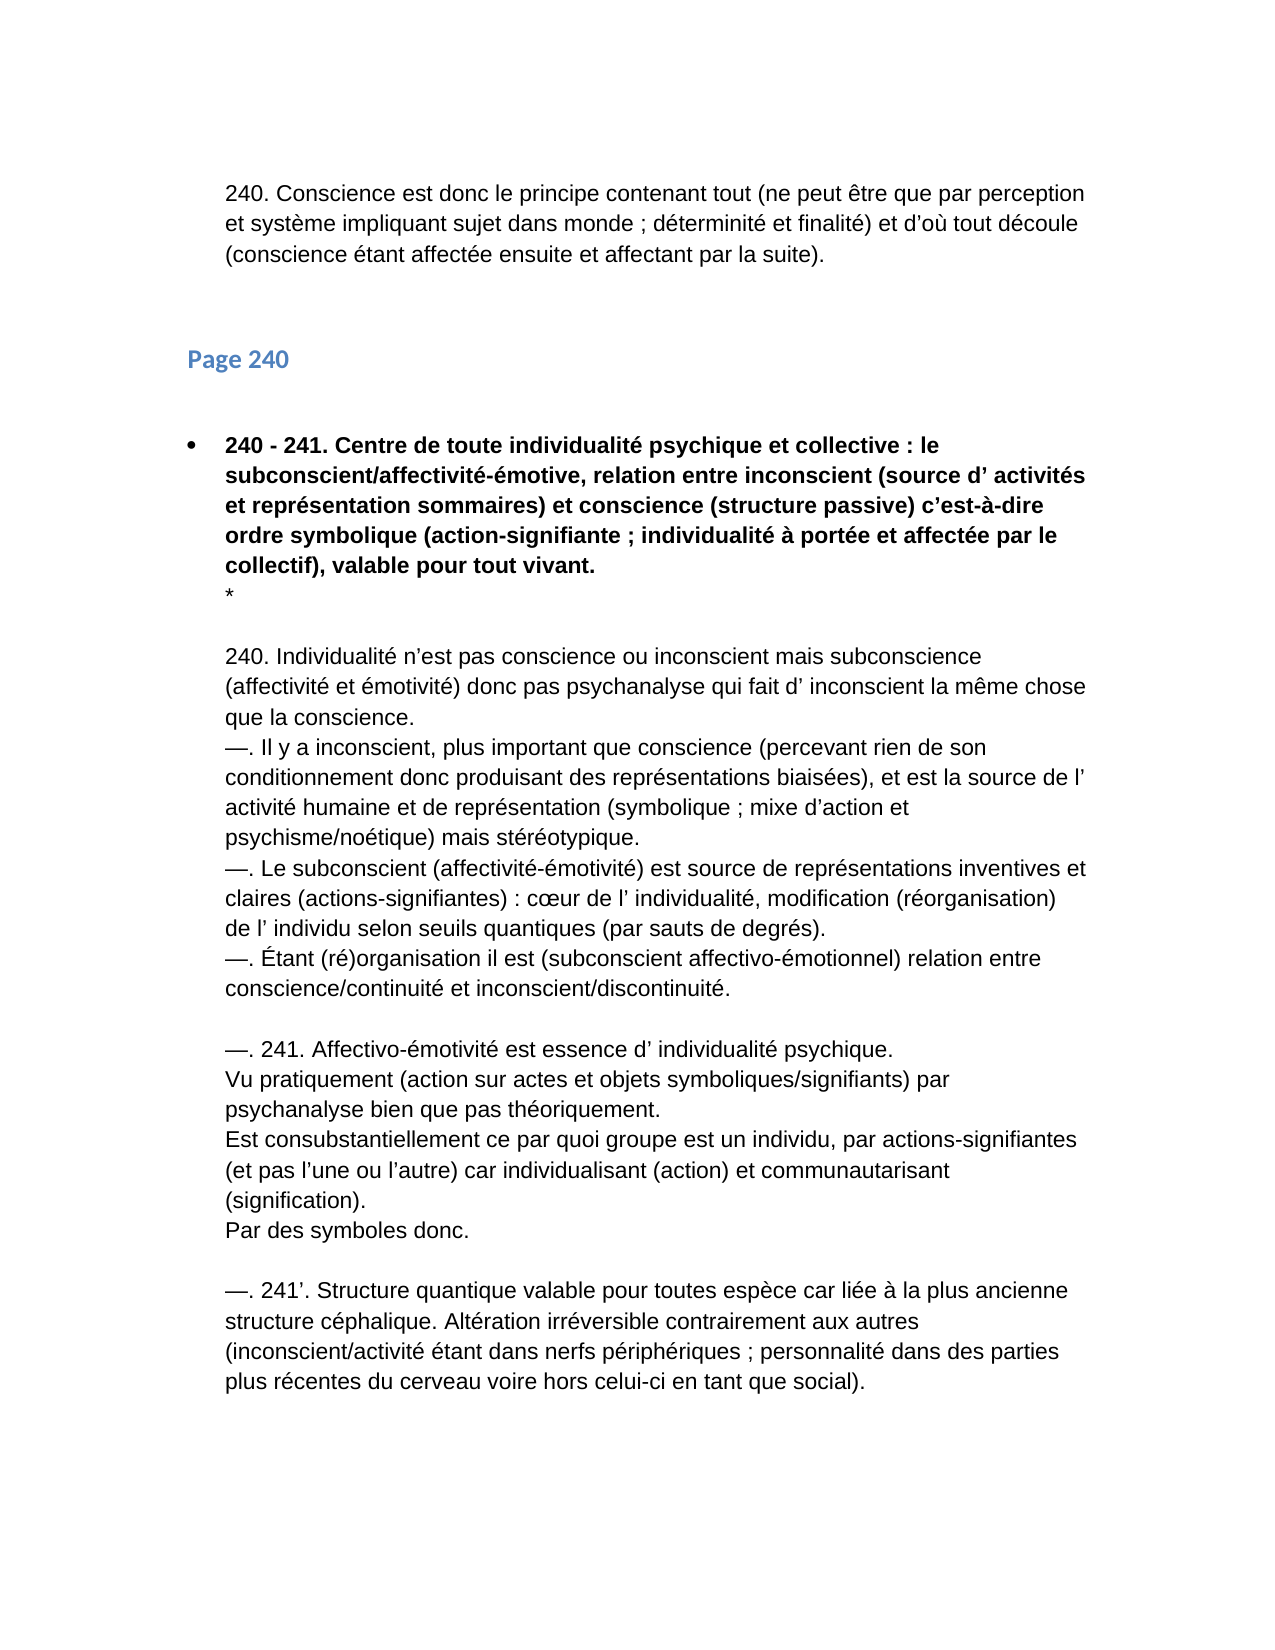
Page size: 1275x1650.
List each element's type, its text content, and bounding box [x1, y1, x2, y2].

subtitle Page 240 [187, 343, 1087, 376]
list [187, 150, 1087, 267]
list 240 - 241. Centre de toute individualité psychique et collective : le subconscient/affectivité-émotive, relation entre inconscient (source d’ activités et représentation sommaires) et conscience (structure passive) c’est-à-dire ordre symbolique (action-signifiante ; individualité à portée et affectée par le collectif), valable pour tout vivant. * 240. Individualité n’est pas conscience ou inconscient mais subconscience (affectivité et émotivité) donc pas psychanalyse qui fait d’ inconscient la même chose que la conscience. —. Il y a inconscient, plus important que conscience (percevant rien de son conditionnement donc produisant des représentations biaisées), et est la source de l’ activité humaine et de représentation (symbolique ; mixe d’action et psychisme/noétique) mais stéréotypique. —. Le subconscient (affectivité-émotivité) est source de représentations inventives et claires (actions-signifiantes) : cœur de l’ individualité, modification (réorganisation) de l’ individu selon seuils quantiques (par sauts de degrés). —. Étant (ré)organisation il est (subconscient affectivo-émotionnel) relation entre conscience/continuité et inconscient/discontinuité. —. 241. Affectivo-émotivité est essence d’ individualité psychique. Vu pratiquement (action sur actes et objets symboliques/signifiants) par psychanalyse bien que pas théoriquement. Est consubstantiellement ce par quoi groupe est un individu, par actions-signifiantes (et pas l’une ou l’autre) car individualisant (action) et communautarisant (signification). Par des symboles donc. —. 241’. Structure quantique valable pour toutes espèce car liée à la plus ancienne structure céphalique. Altération irréversible contrairement aux autres (inconscient/activité étant dans nerfs périphériques ; personnalité dans des parties plus récentes du cerveau voire hors celui-ci en tant que social). [187, 432, 1087, 1394]
